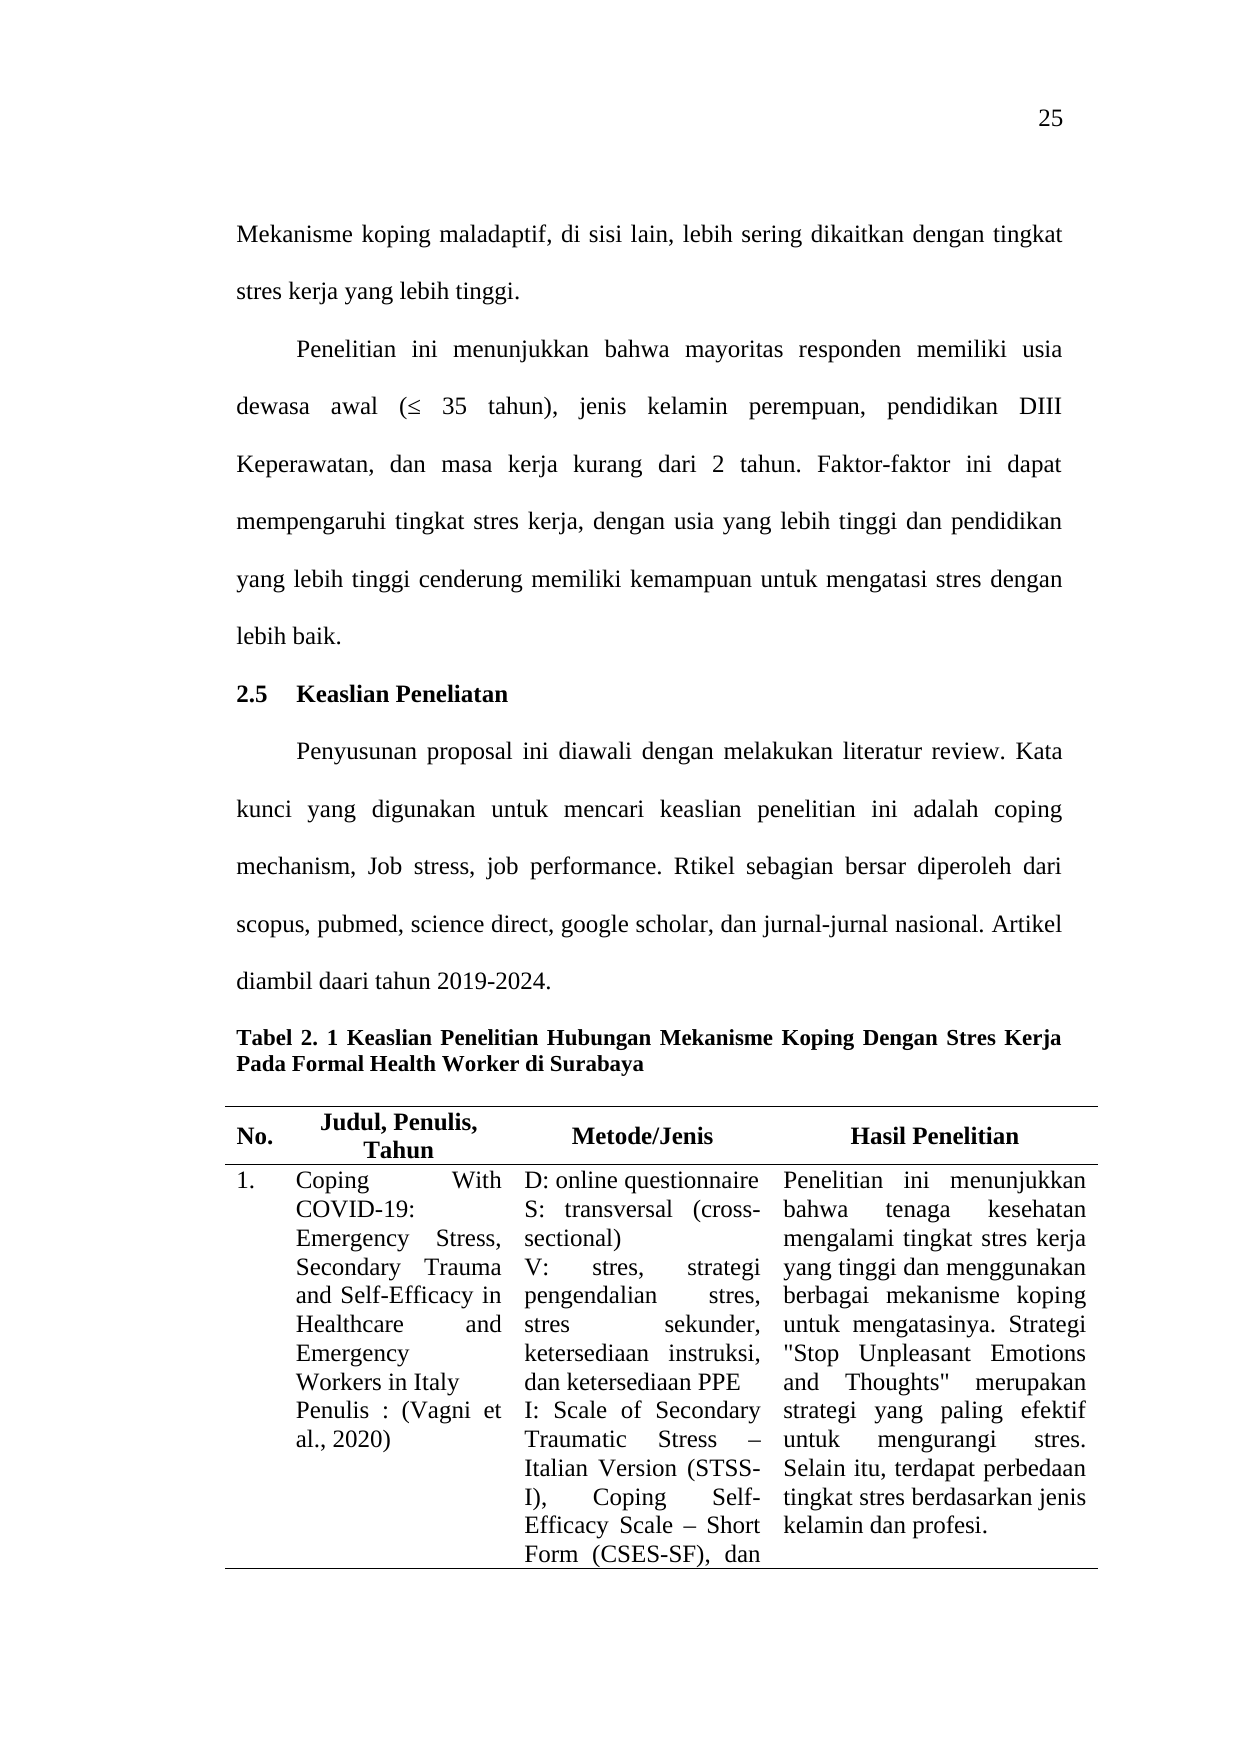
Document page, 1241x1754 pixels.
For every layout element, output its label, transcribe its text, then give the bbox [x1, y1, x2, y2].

table_header Metode/Jenis [513, 1107, 772, 1164]
text Penyusunan proposal ini diawali dengan melakukan literatur review. Kata kunci yang digunakan untuk mencari keaslian penelitian ini adalah coping mechanism, Job stress, job performance. Rtikel sebagian bersar diperoleh dari scopus, pubmed, science direct, google scholar, dan jurnal-jurnal nasional. Artikel diambil daari tahun 2019-2024. [236, 736, 1063, 995]
text Tabel 2. 1 Keaslian Penelitian Hubungan Mekanisme Koping Dengan Stres Kerja Pada Formal Health Worker di Surabaya [236, 1024, 1063, 1077]
subtitle Keaslian Peneliatan [236, 679, 1063, 708]
table_header No. [225, 1107, 284, 1164]
table_header Hasil Penelitian [772, 1107, 1097, 1164]
table_header Judul, Penulis, Tahun [284, 1107, 513, 1164]
table_cell 1. [225, 1165, 284, 1568]
